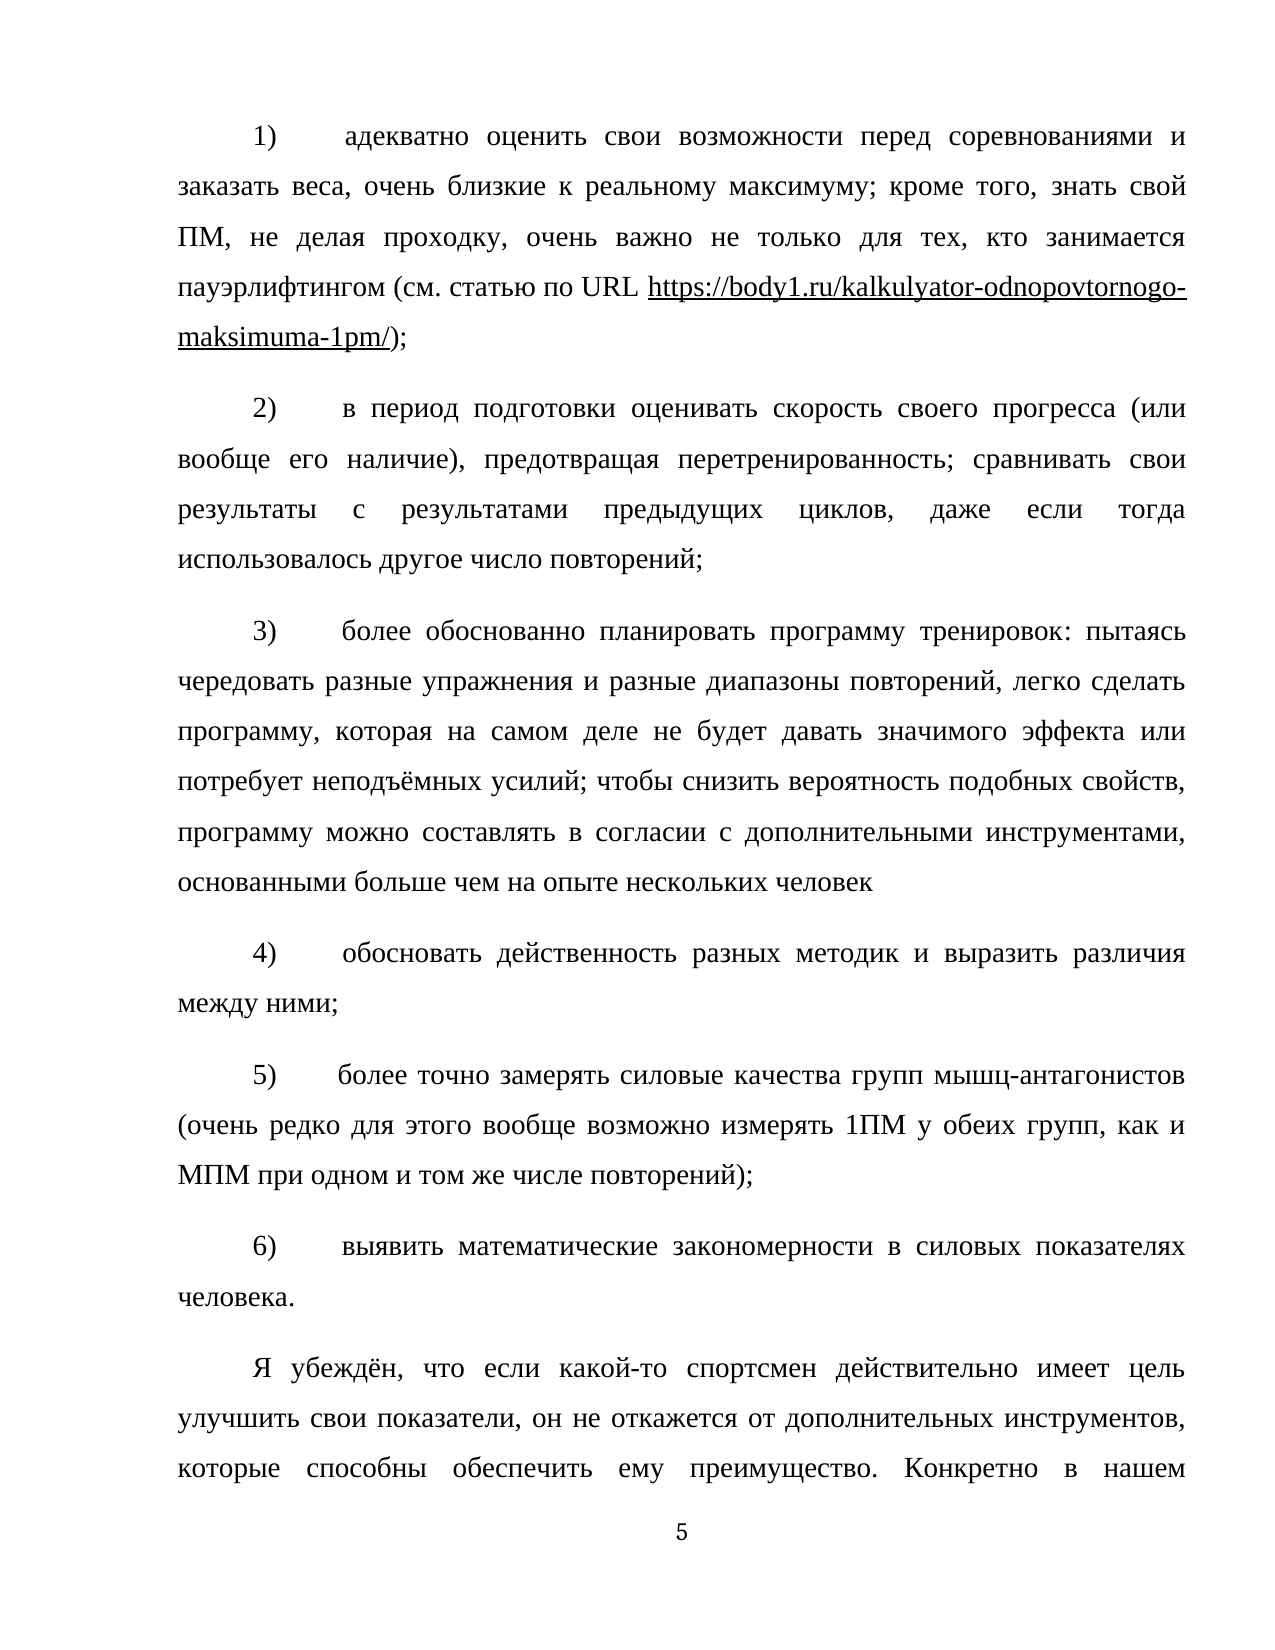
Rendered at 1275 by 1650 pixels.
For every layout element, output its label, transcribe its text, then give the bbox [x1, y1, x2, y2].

list выявить математические закономерности в силовых показателях человека. [177, 1228, 1186, 1312]
list более точно замерять силовые качества групп мышц-антагонистов (очень редко для этого вообще возможно измерять 1ПМ у обеих групп, как и МПМ при одном и том же числе повторений); [177, 1057, 1186, 1191]
list адекватно оценить свои возможности перед соревнованиями и заказать веса, очень близкие к реальному максимуму; кроме того, знать свой ПМ, не делая проходку, очень важно не только для тех, кто занимается пауэрлифтингом (см. статью по URL https://body1.ru/kalkulyator-odnopovtornogo-maksimuma-1pm/); [177, 118, 1186, 353]
list в период подготовки оценивать скорость своего прогресса (или вообще его наличие), предотвращая перетренированность; сравнивать свои результаты с результатами предыдущих циклов, даже если тогда использовалось другое число повторений; [177, 391, 1186, 575]
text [177, 1350, 1186, 1484]
list более обоснованно планировать программу тренировок: пытаясь чередовать разные упражнения и разные диапазоны повторений, легко сделать программу, которая на самом деле не будет давать значимого эффекта или потребует неподъёмных усилий; чтобы снизить вероятность подобных свойств, программу можно составлять в согласии с дополнительными инструментами, основанными больше чем на опыте нескольких человек [177, 613, 1186, 898]
list обосновать действенность разных методик и выразить различия между ними; [177, 935, 1186, 1019]
